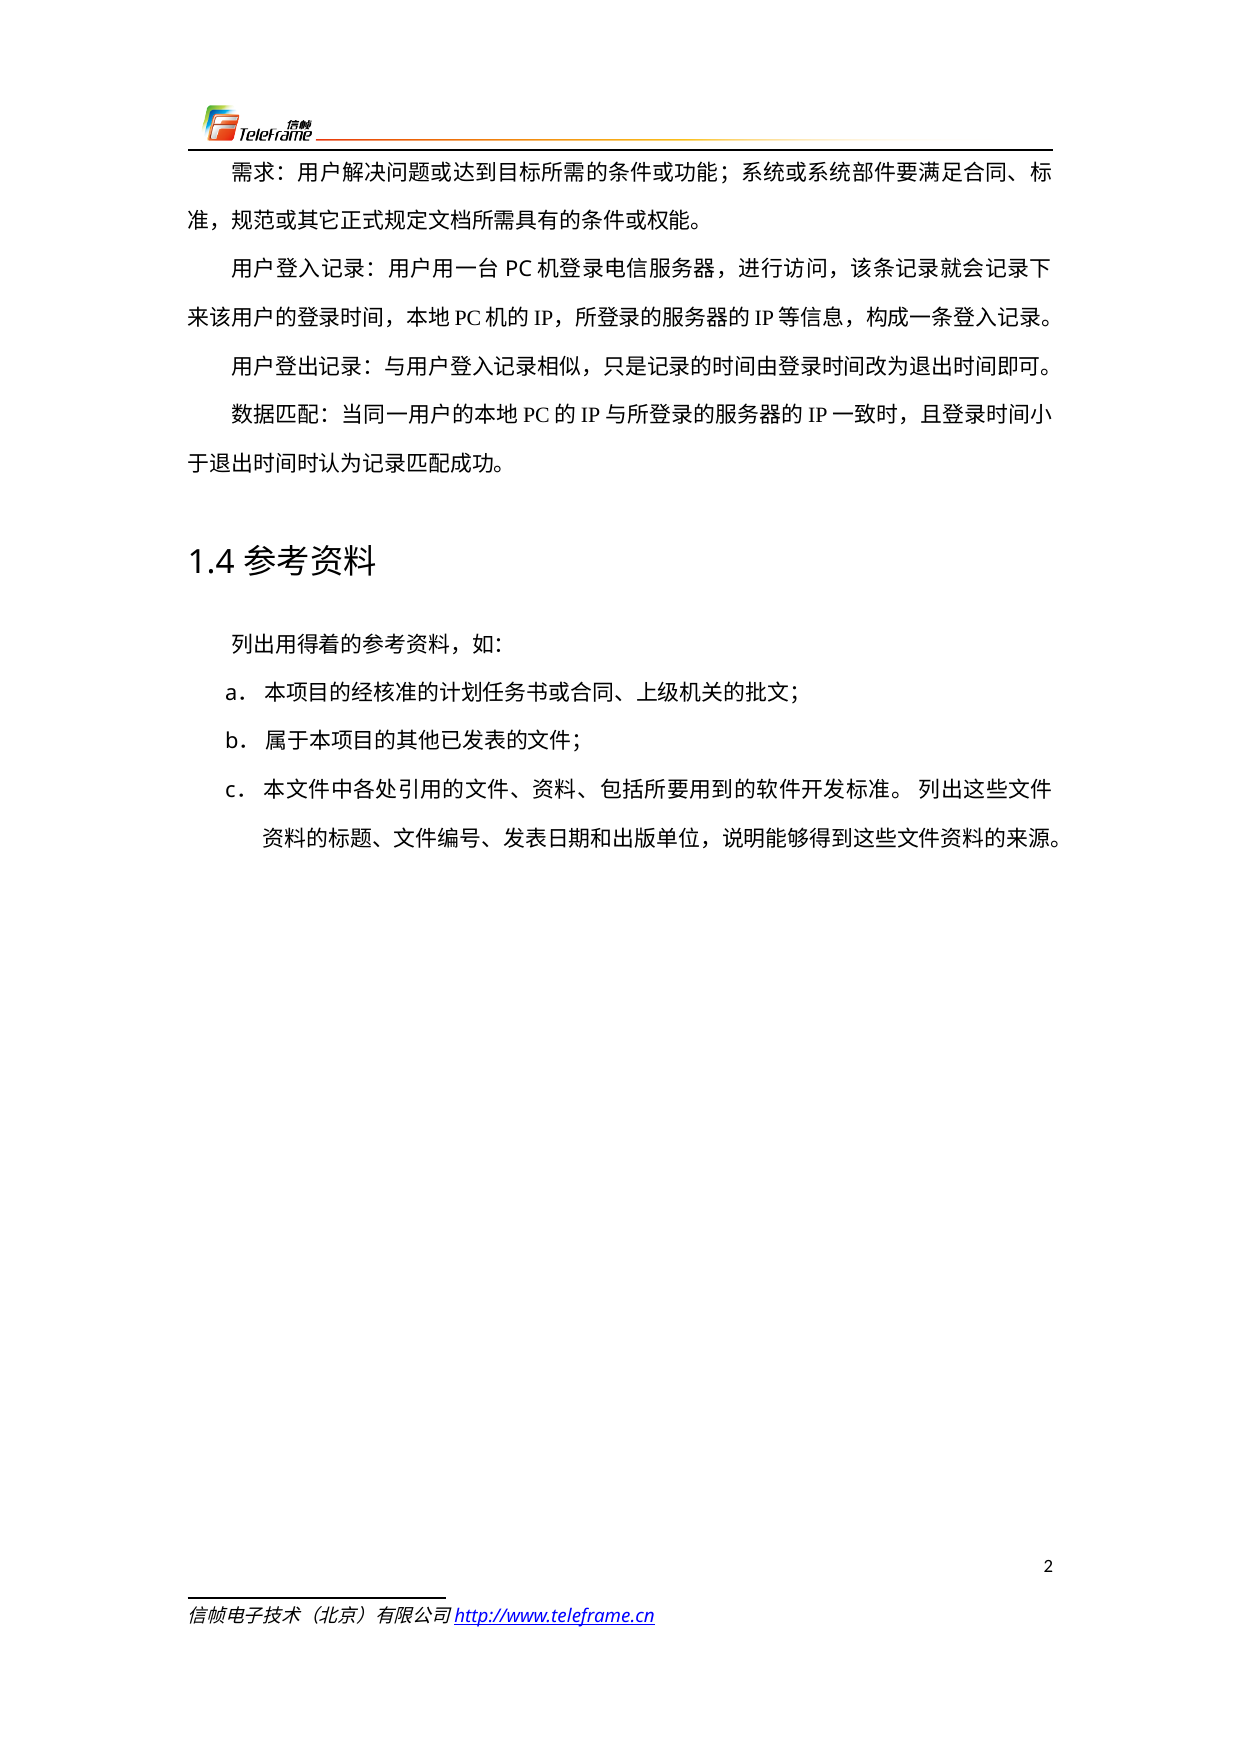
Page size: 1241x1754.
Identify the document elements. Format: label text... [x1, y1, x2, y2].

text 列出用得着的参考资料，如： [187, 626, 1053, 659]
text b． 属于本项目的其他已发表的文件； [225, 723, 1053, 756]
text 用户登出记录：与用户登入记录相似，只是记录的时间由登录时间改为退出时间即可。 [187, 348, 1053, 381]
text 需求：用户解决问题或达到目标所需的条件或功能；系统或系统部件要满足合同、标准，规范或其它正式规定文档所需具有的条件或权能。 [187, 154, 1053, 235]
text c． 本文件中各处引用的文件、资料、包括所要用到的软件开发标准。 列出这些文件资料的标题、文件编号、发表日期和出版单位，说明能够得到这些文件资料的来源。 [225, 771, 1053, 853]
text 1.4 参考资料 [187, 526, 1053, 591]
text 用户登入记录：用户用一台PC机登录电信服务器，进行访问，该条记录就会记录下来该用户的登录时间，本地PC机的IP，所登录的服务器的IP等信息，构成一条登入记录。 [187, 251, 1053, 332]
picture [187, 88, 1053, 148]
text 数据匹配：当同一用户的本地PC的IP与所登录的服务器的IP一致时，且登录时间小于退出时间时认为记录匹配成功。 [187, 397, 1053, 478]
text a． 本项目的经核准的计划任务书或合同、上级机关的批文； [225, 675, 1053, 707]
